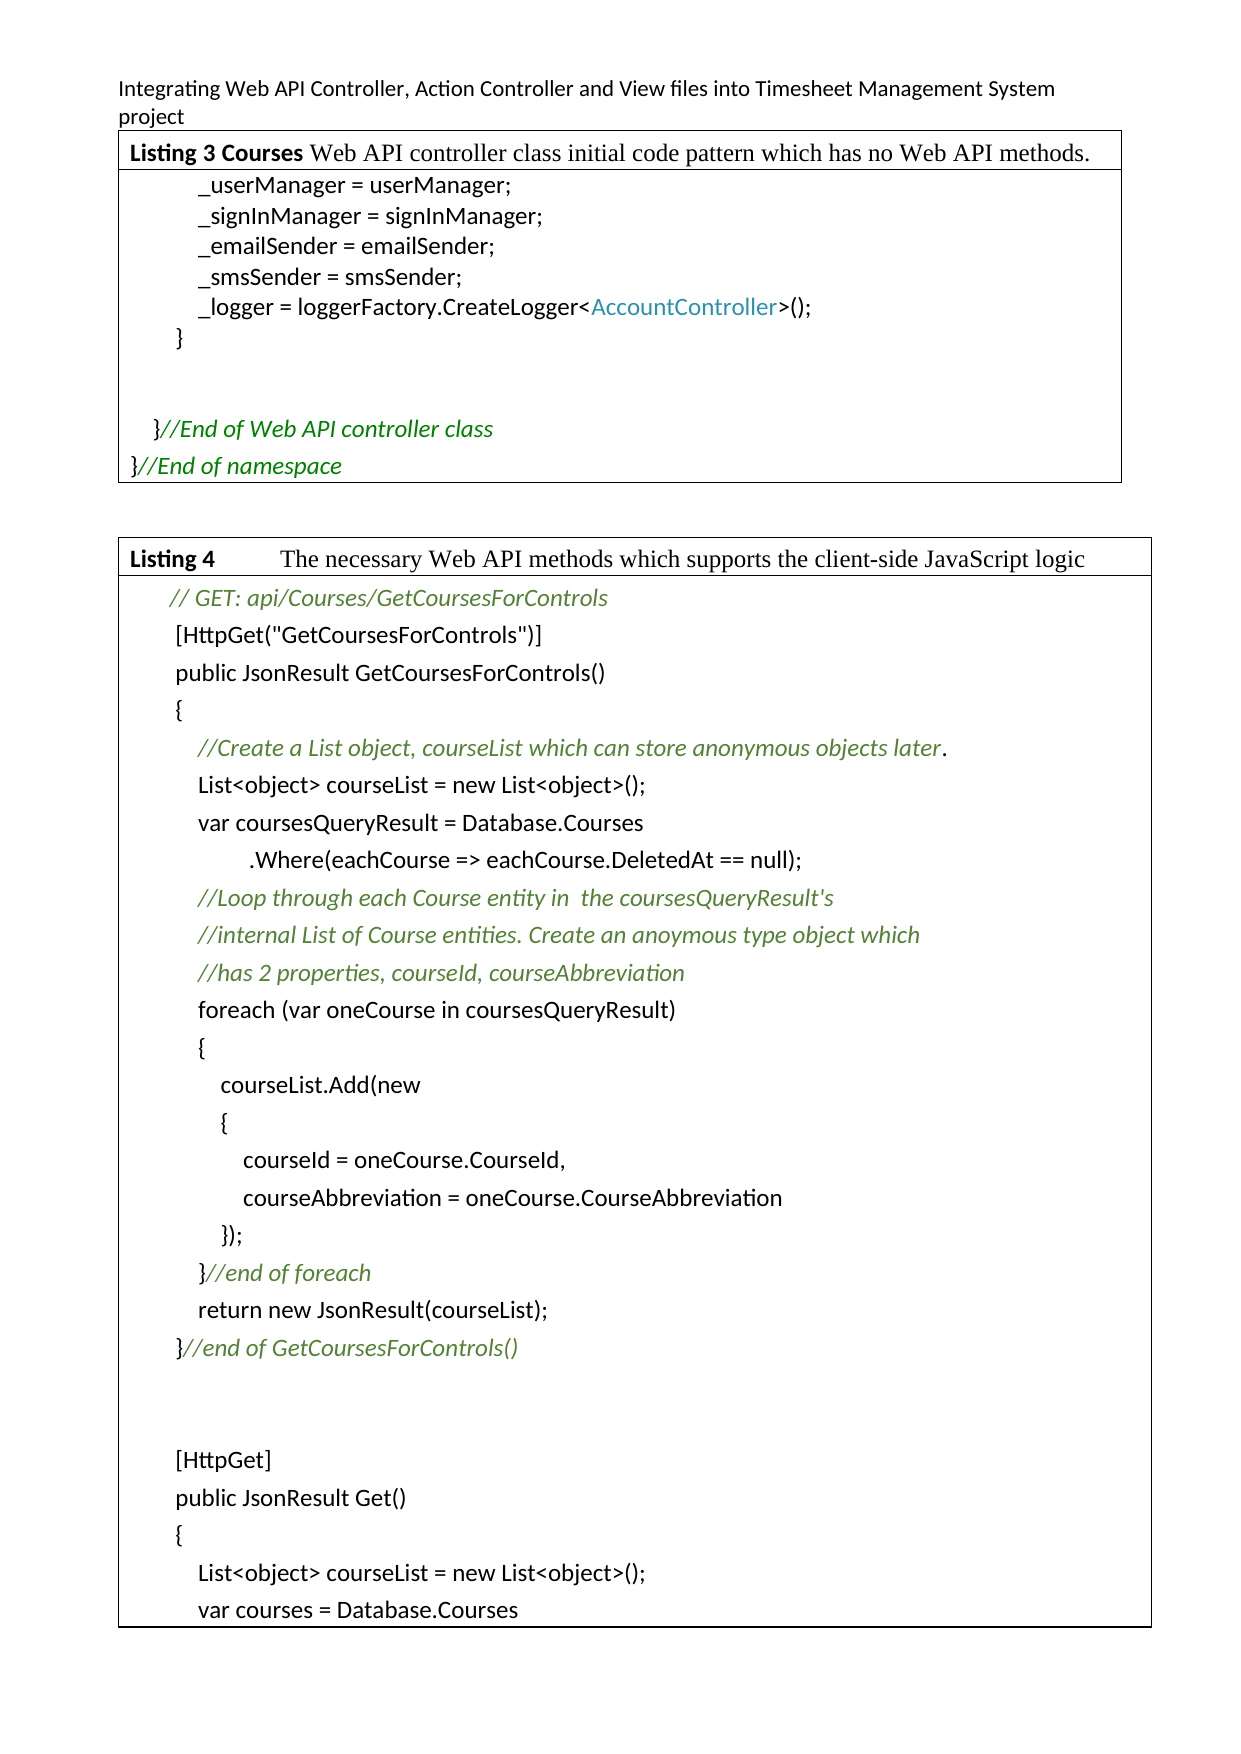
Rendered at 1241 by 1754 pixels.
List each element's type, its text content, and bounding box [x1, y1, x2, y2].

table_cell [119, 170, 1121, 482]
table_header Listing 3 Courses Web API controller class initial code pattern which has no Web API methods. [119, 131, 1121, 168]
table_header Listing 4 The necessary Web API methods which supports the client-side JavaScript logic [119, 538, 1151, 575]
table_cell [119, 576, 1151, 1626]
